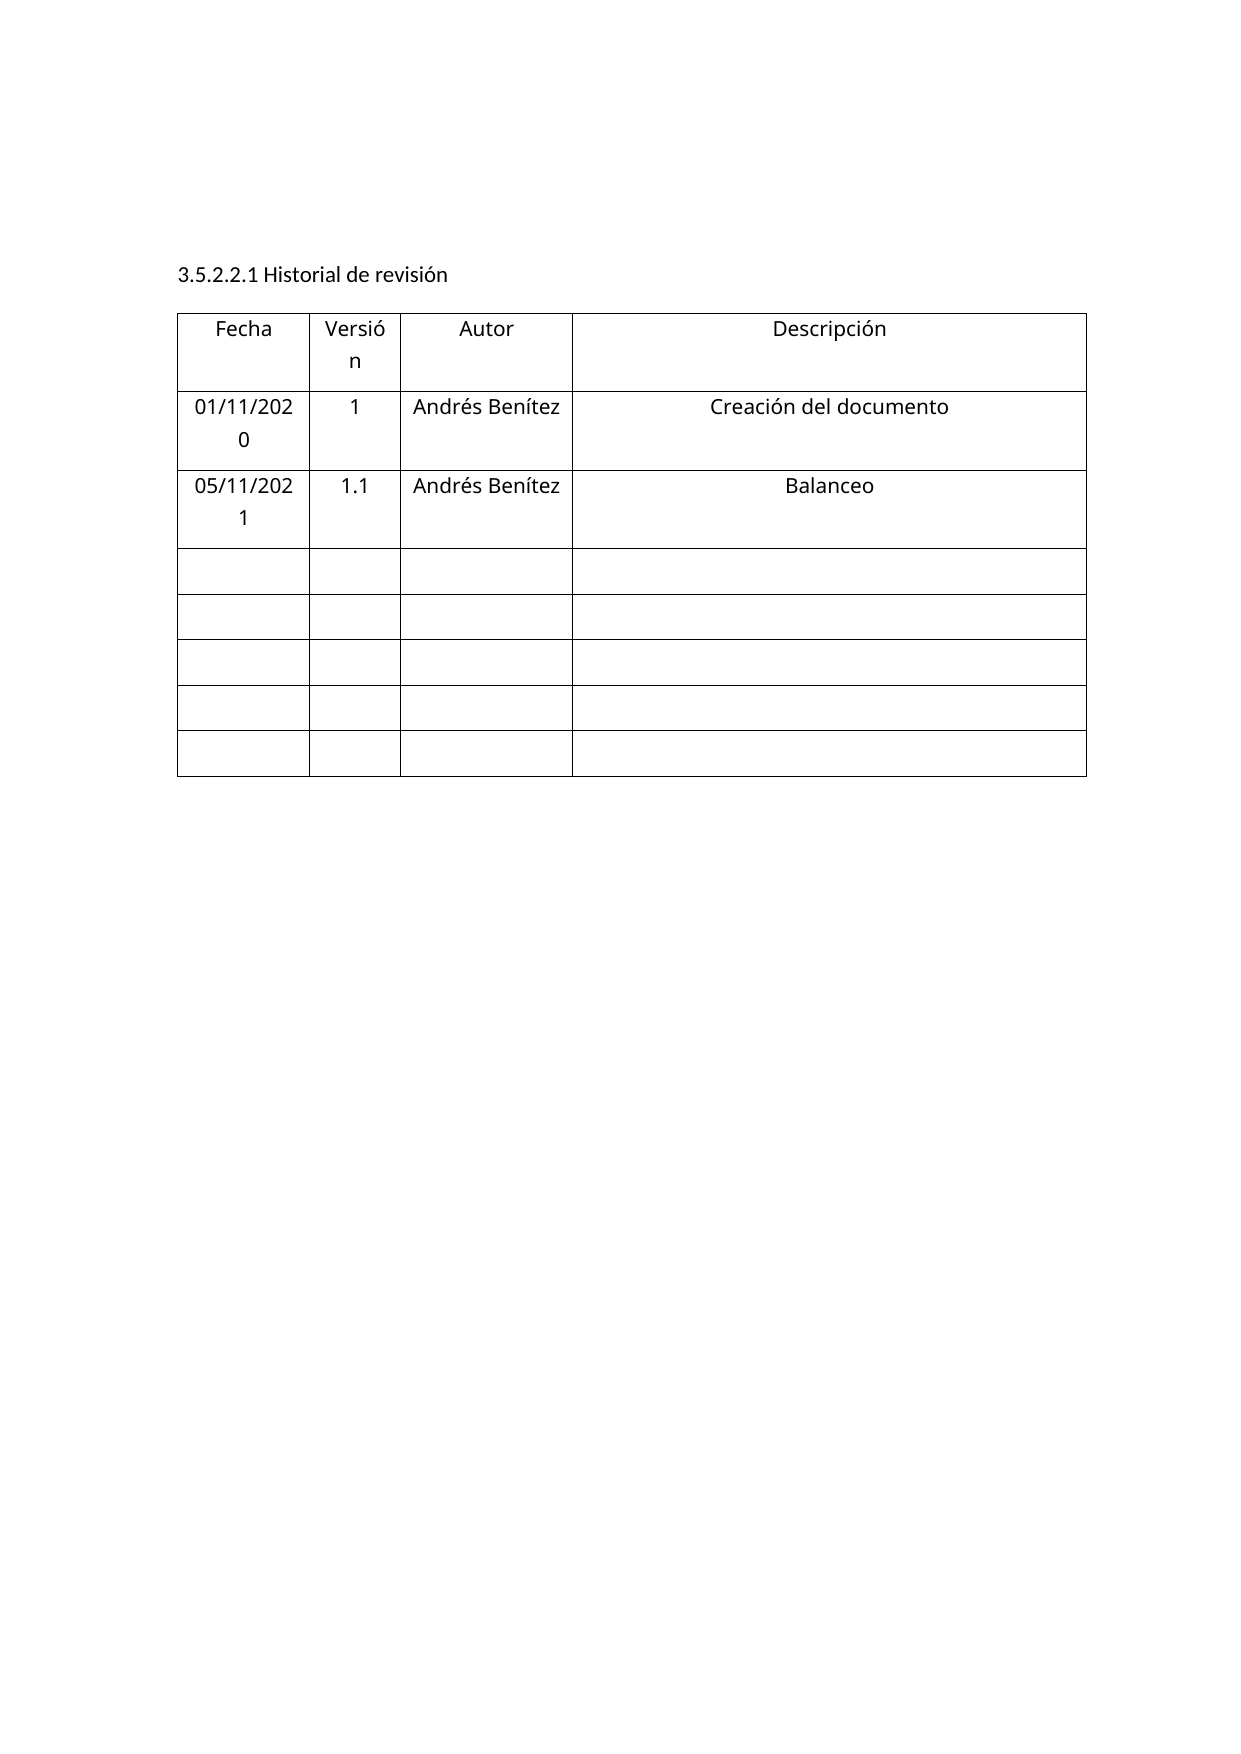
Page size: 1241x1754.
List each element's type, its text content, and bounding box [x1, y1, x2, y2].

table_cell [178, 549, 309, 594]
table_cell [401, 686, 572, 730]
table_cell [310, 595, 400, 639]
table_cell [573, 595, 1086, 639]
table_cell [310, 686, 400, 730]
table_cell Andrés Benítez [401, 471, 572, 548]
table_header Autor [401, 314, 572, 391]
table_cell [178, 686, 309, 730]
table_cell Balanceo [573, 471, 1086, 548]
table_cell [310, 731, 400, 776]
table_cell [310, 640, 400, 685]
text 3.5.2.2.1 Historial de revisión [177, 260, 1063, 288]
table_cell 05/11/2021 [178, 471, 309, 548]
table_cell [573, 640, 1086, 685]
table_cell 1.1 [310, 471, 400, 548]
table_cell [401, 595, 572, 639]
table_cell [178, 595, 309, 639]
table_header Versión [310, 314, 400, 391]
table_header Fecha [178, 314, 309, 391]
table_cell Andrés Benítez [401, 392, 572, 470]
table_cell [573, 731, 1086, 776]
table_cell [401, 731, 572, 776]
table_cell [310, 549, 400, 594]
table_cell [178, 640, 309, 685]
table_cell [573, 549, 1086, 594]
table_cell Creación del documento [573, 392, 1086, 470]
table_cell [573, 686, 1086, 730]
table_cell [401, 549, 572, 594]
table_header Descripción [573, 314, 1086, 391]
table_cell 01/11/2020 [178, 392, 309, 470]
table_cell 1 [310, 392, 400, 470]
table_cell [401, 640, 572, 685]
table_cell [178, 731, 309, 776]
